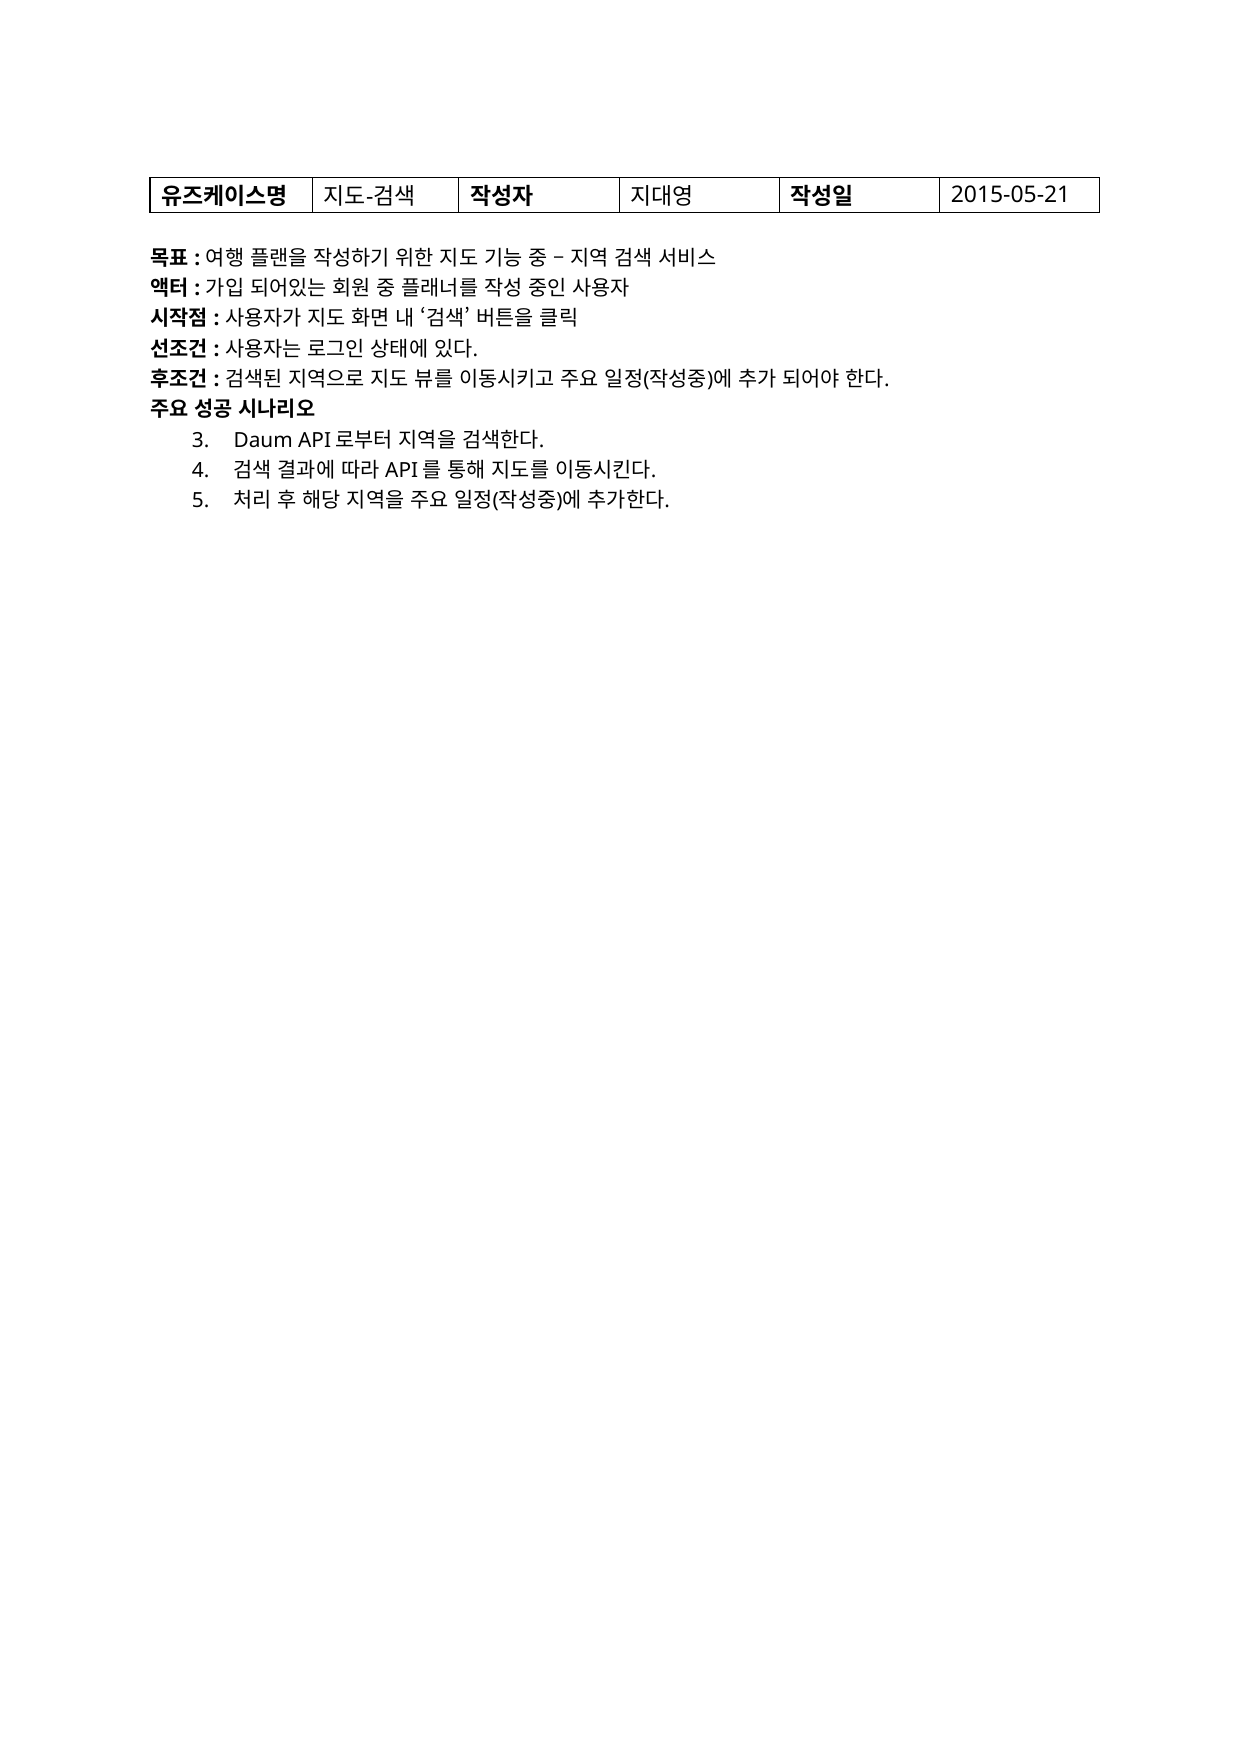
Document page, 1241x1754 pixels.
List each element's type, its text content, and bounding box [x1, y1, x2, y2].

table_header 지대영 [620, 178, 779, 212]
text 주요 성공 시나리오 [150, 393, 1090, 423]
text 목표 : 여행 플랜을 작성하기 위한 지도 기능 중 – 지역 검색 서비스 [150, 241, 1090, 271]
table_header 작성자 [459, 178, 619, 212]
table_header 지도-검색 [313, 178, 458, 212]
list 처리 후 해당 지역을 주요 일정(작성중)에 추가한다. [192, 483, 1090, 514]
text 시작점 : 사용자가 지도 화면 내 ‘검색’ 버튼을 클릭 [150, 302, 1090, 332]
table_header 유즈케이스명 [151, 178, 312, 212]
text 후조건 : 검색된 지역으로 지도 뷰를 이동시키고 주요 일정(작성중)에 추가 되어야 한다. [150, 362, 1090, 393]
list Daum API로부터 지역을 검색한다. [192, 423, 1090, 453]
table_header 2015-05-21 [940, 178, 1099, 212]
text 액터 : 가입 되어있는 회원 중 플래너를 작성 중인 사용자 [150, 271, 1090, 302]
table_header 작성일 [780, 178, 939, 212]
list 검색 결과에 따라 API를 통해 지도를 이동시킨다. [192, 453, 1090, 483]
text 선조건 : 사용자는 로그인 상태에 있다. [150, 332, 1090, 362]
